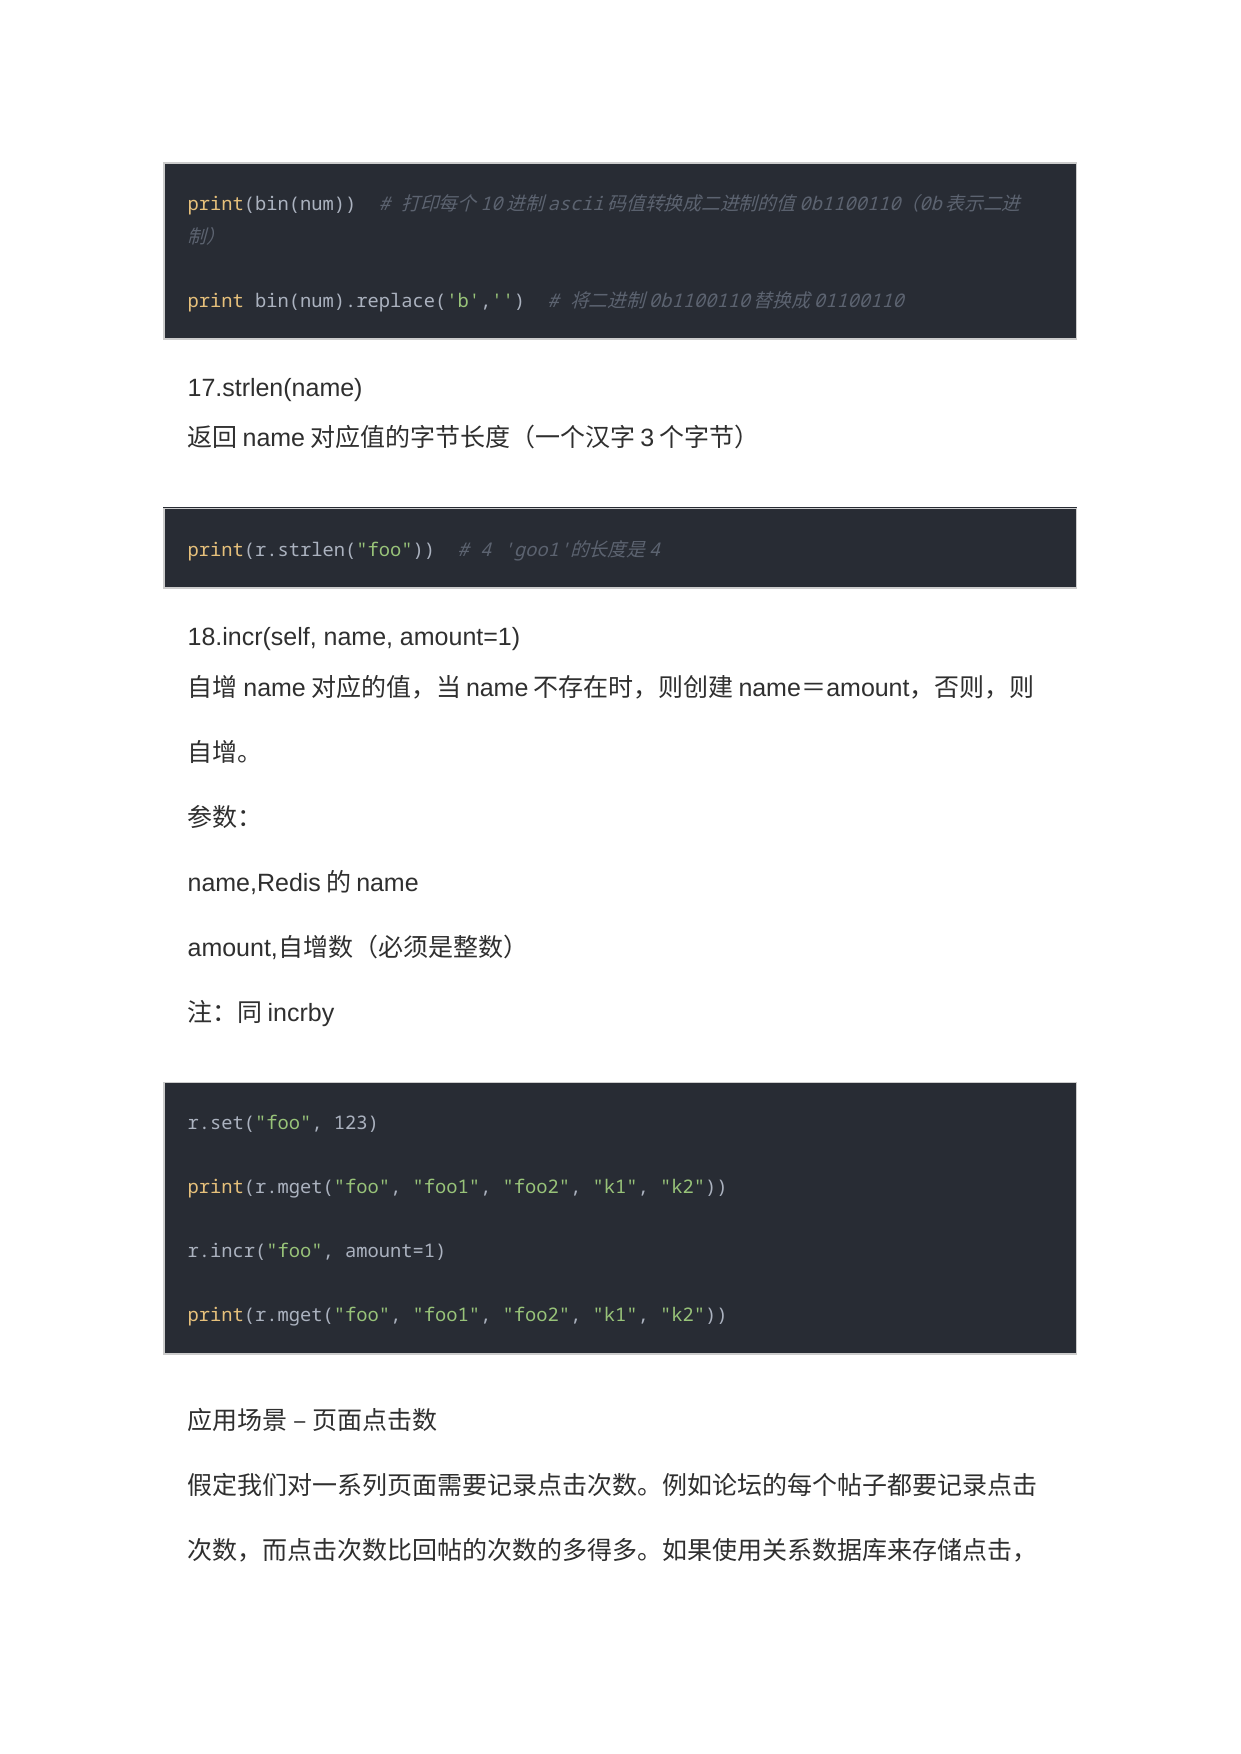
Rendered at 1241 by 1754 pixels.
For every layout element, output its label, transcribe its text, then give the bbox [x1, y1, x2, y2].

text 18.incr(self, name, amount=1) 自增 name对应的值，当name不存在时，则创建name＝amount，否则，则自增。 参数： name,Redis的name amount,自增数（必须是整数） 注：同incrby [187, 620, 1053, 1043]
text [187, 1386, 1053, 1581]
text print(r.mget("foo", "foo1", "foo2", "k1", "k2")) [165, 1146, 1076, 1202]
text r.incr("foo", amount=1) [165, 1209, 1076, 1266]
text r.set("foo", 123) [165, 1083, 1076, 1139]
text print(bin(num)) # 打印每个10进制ascii码值转换成二进制的值 0b1100110（0b表示二进制） [165, 164, 1076, 251]
text print(r.strlen("foo")) # 4 'goo1'的长度是4 [165, 509, 1076, 587]
text print(r.mget("foo", "foo1", "foo2", "k1", "k2")) [165, 1273, 1076, 1353]
text 17.strlen(name) 返回name对应值的字节长度（一个汉字3个字节） [187, 371, 1053, 468]
text print bin(num).replace('b','') # 将二进制0b1100110替换成01100110 [165, 258, 1076, 338]
